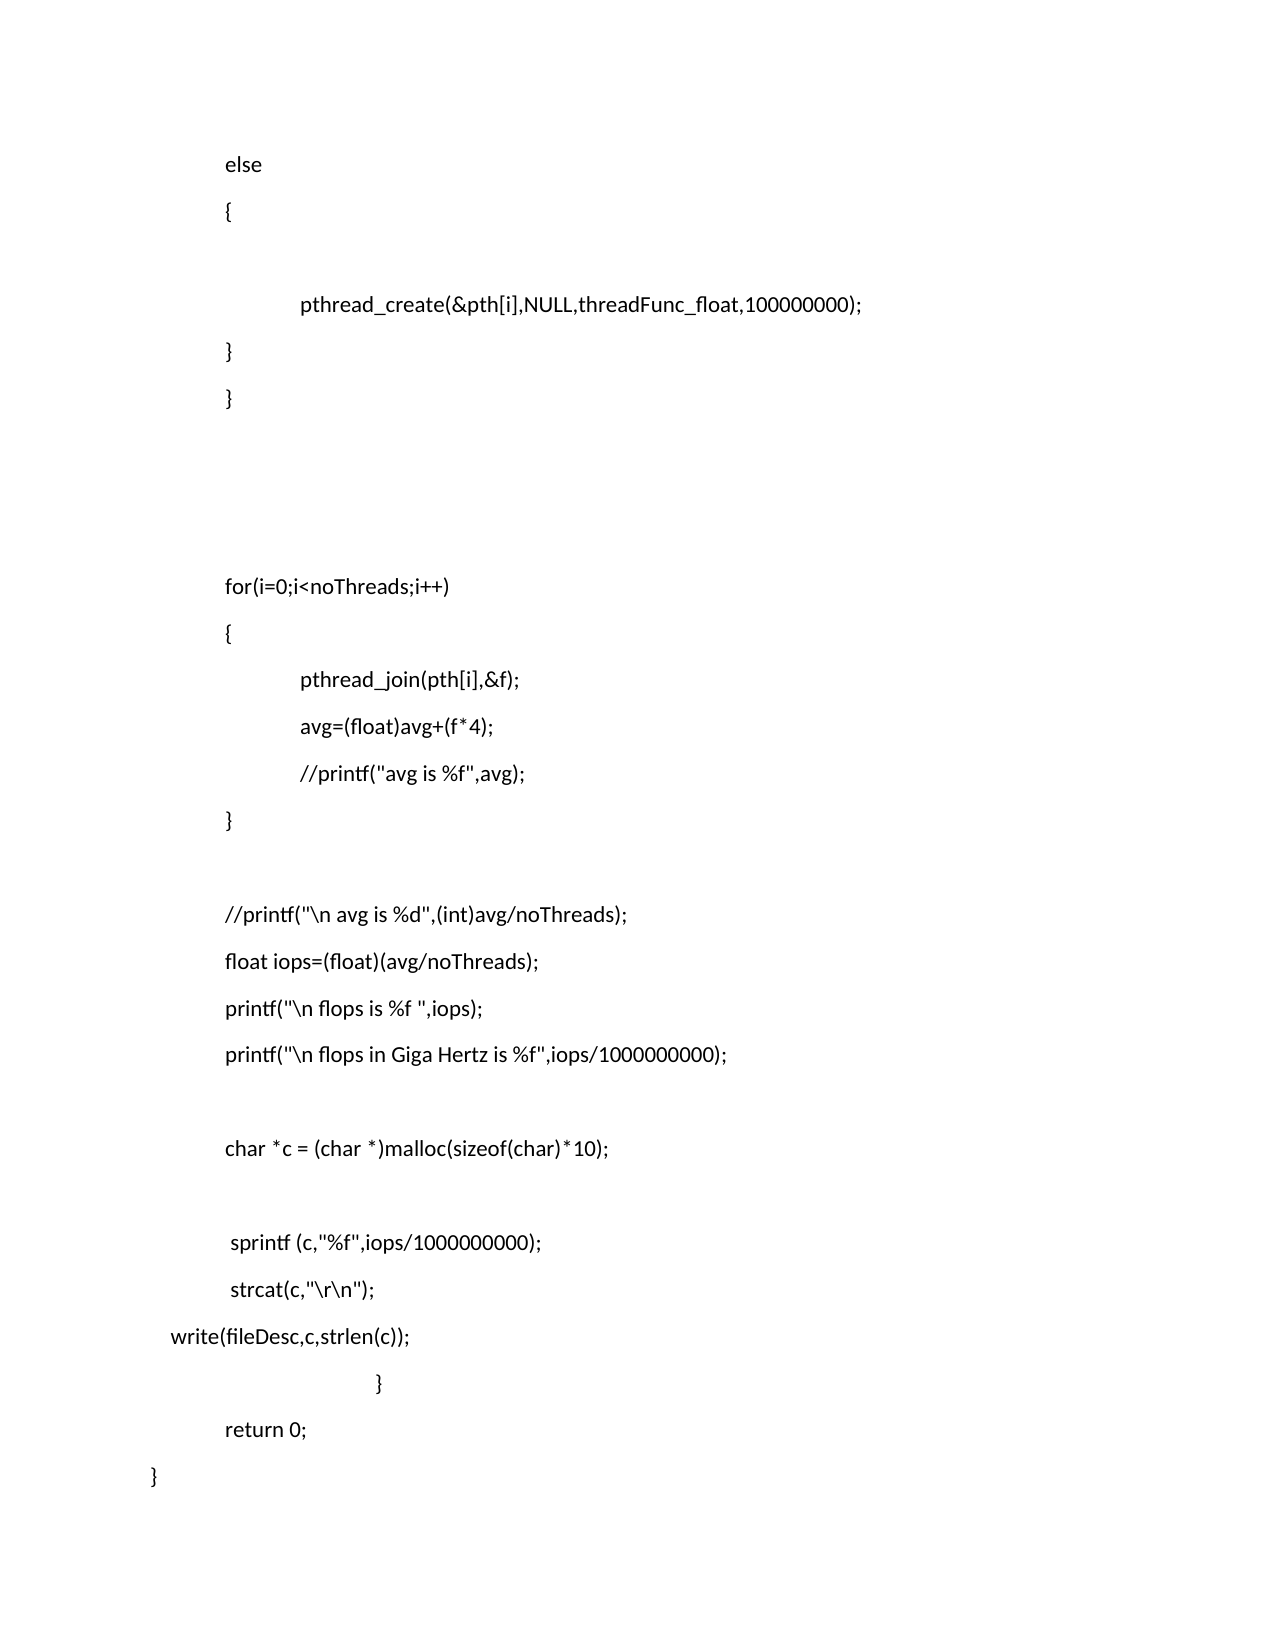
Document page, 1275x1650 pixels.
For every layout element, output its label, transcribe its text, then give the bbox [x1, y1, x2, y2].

text { [150, 619, 1125, 647]
text } [150, 337, 1125, 366]
text char *c = (char *)malloc(sizeof(char)*10); [150, 1134, 1125, 1162]
text } [150, 384, 1125, 412]
text //printf("\n avg is %d",(int)avg/noThreads); [150, 900, 1125, 928]
text avg=(float)avg+(f*4); [150, 712, 1125, 741]
text } [150, 1369, 1125, 1397]
text sprintf (c,"%f",iops/1000000000); [150, 1228, 1125, 1256]
text pthread_join(pth[i],&f); [150, 666, 1125, 694]
text pthread_create(&pth[i],NULL,threadFunc_float,100000000); [150, 291, 1125, 319]
text else [150, 150, 1125, 178]
text printf("\n flops is %f ",iops); [150, 994, 1125, 1022]
text } [150, 1462, 1125, 1491]
text return 0; [150, 1416, 1125, 1444]
text write(fileDesc,c,strlen(c)); [150, 1322, 1125, 1350]
text //printf("avg is %f",avg); [150, 759, 1125, 787]
text { [150, 197, 1125, 225]
text for(i=0;i<noThreads;i++) [150, 572, 1125, 600]
text printf("\n flops in Giga Hertz is %f",iops/1000000000); [150, 1041, 1125, 1069]
text } [150, 806, 1125, 834]
text float iops=(float)(avg/noThreads); [150, 947, 1125, 975]
text strcat(c,"\r\n"); [150, 1275, 1125, 1303]
